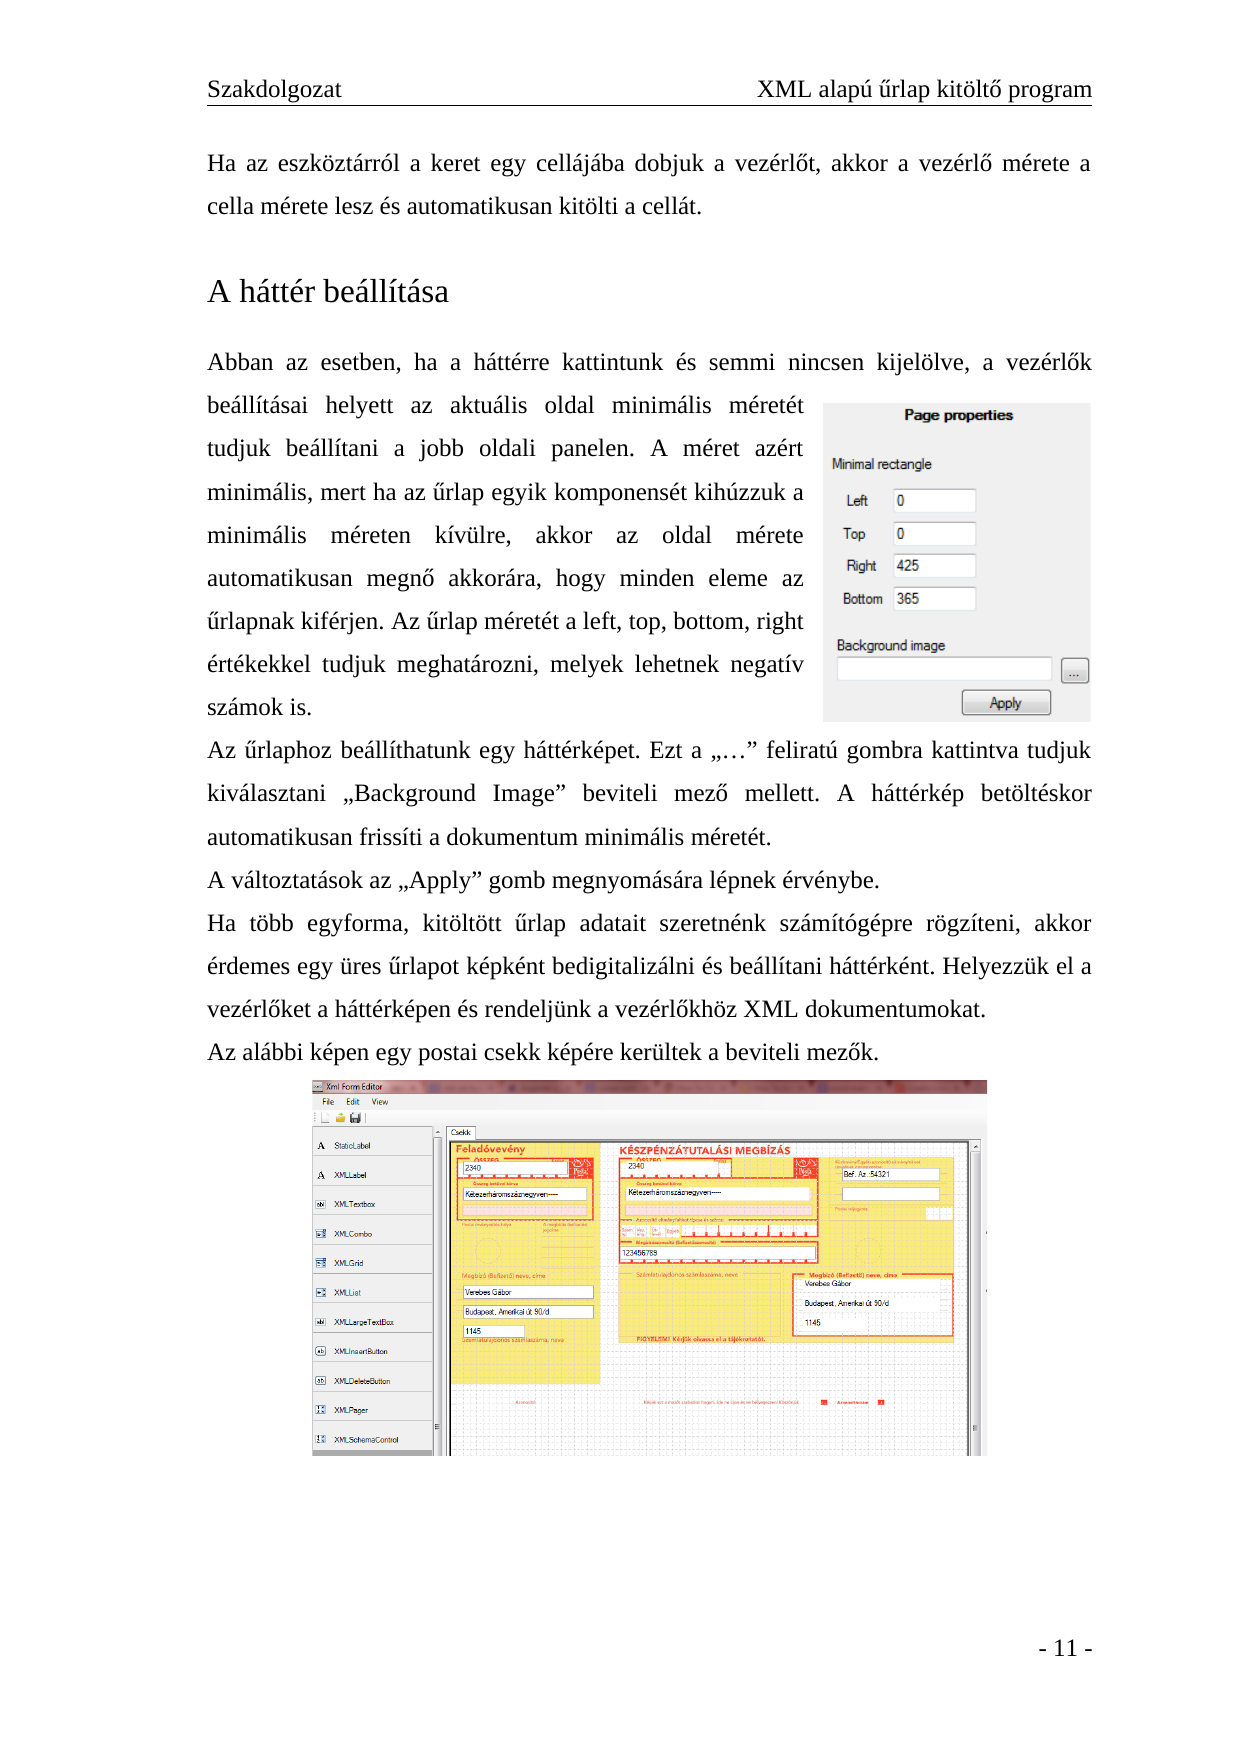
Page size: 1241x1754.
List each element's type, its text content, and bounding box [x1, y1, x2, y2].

text A háttér beállítása [207, 271, 1092, 310]
text Ha több egyforma, kitöltött űrlap adatait szeretnénk számítógépre rögzíteni, akkor érdemes egy üres űrlapot képként bedigitalizálni és beállítani háttérként. Helyezzük el a vezérlőket a háttérképen és rendeljünk a vezérlőkhöz XML dokumentumokat. [207, 908, 1092, 1023]
text Abban az esetben, ha a háttérre kattintunk és semmi nincsen kijelölve, a vezérlők beállításai helyett az aktuális oldal minimális méretét tudjuk beállítani a jobb oldali panelen. A méret azért minimális, mert ha az űrlap egyik komponensét kihúzzuk a minimális méreten kívülre, akkor az oldal mérete automatikusan megnő akkorára, hogy minden eleme az űrlapnak kiférjen. Az űrlap méretét a left, top, bottom, right értékekkel tudjuk meghatározni, melyek lehetnek negatív számok is. [207, 347, 1092, 721]
text Ha az eszköztárról a keret egy cellájába dobjuk a vezérlőt, akkor a vezérlő mérete a cella mérete lesz és automatikusan kitölti a cellát. [207, 148, 1092, 219]
text A változtatások az „Apply” gomb megnyomására lépnek érvénybe. [207, 865, 1092, 893]
text Az alábbi képen egy postai csekk képére kerültek a beviteli mezők. [207, 1037, 1092, 1066]
text Az űrlaphoz beállíthatunk egy háttérképet. Ezt a „…” feliratú gombra kattintva tudjuk kiválasztani „Background Image” beviteli mező mellett. A háttérkép betöltéskor automatikusan frissíti a dokumentum minimális méretét. [207, 735, 1092, 850]
